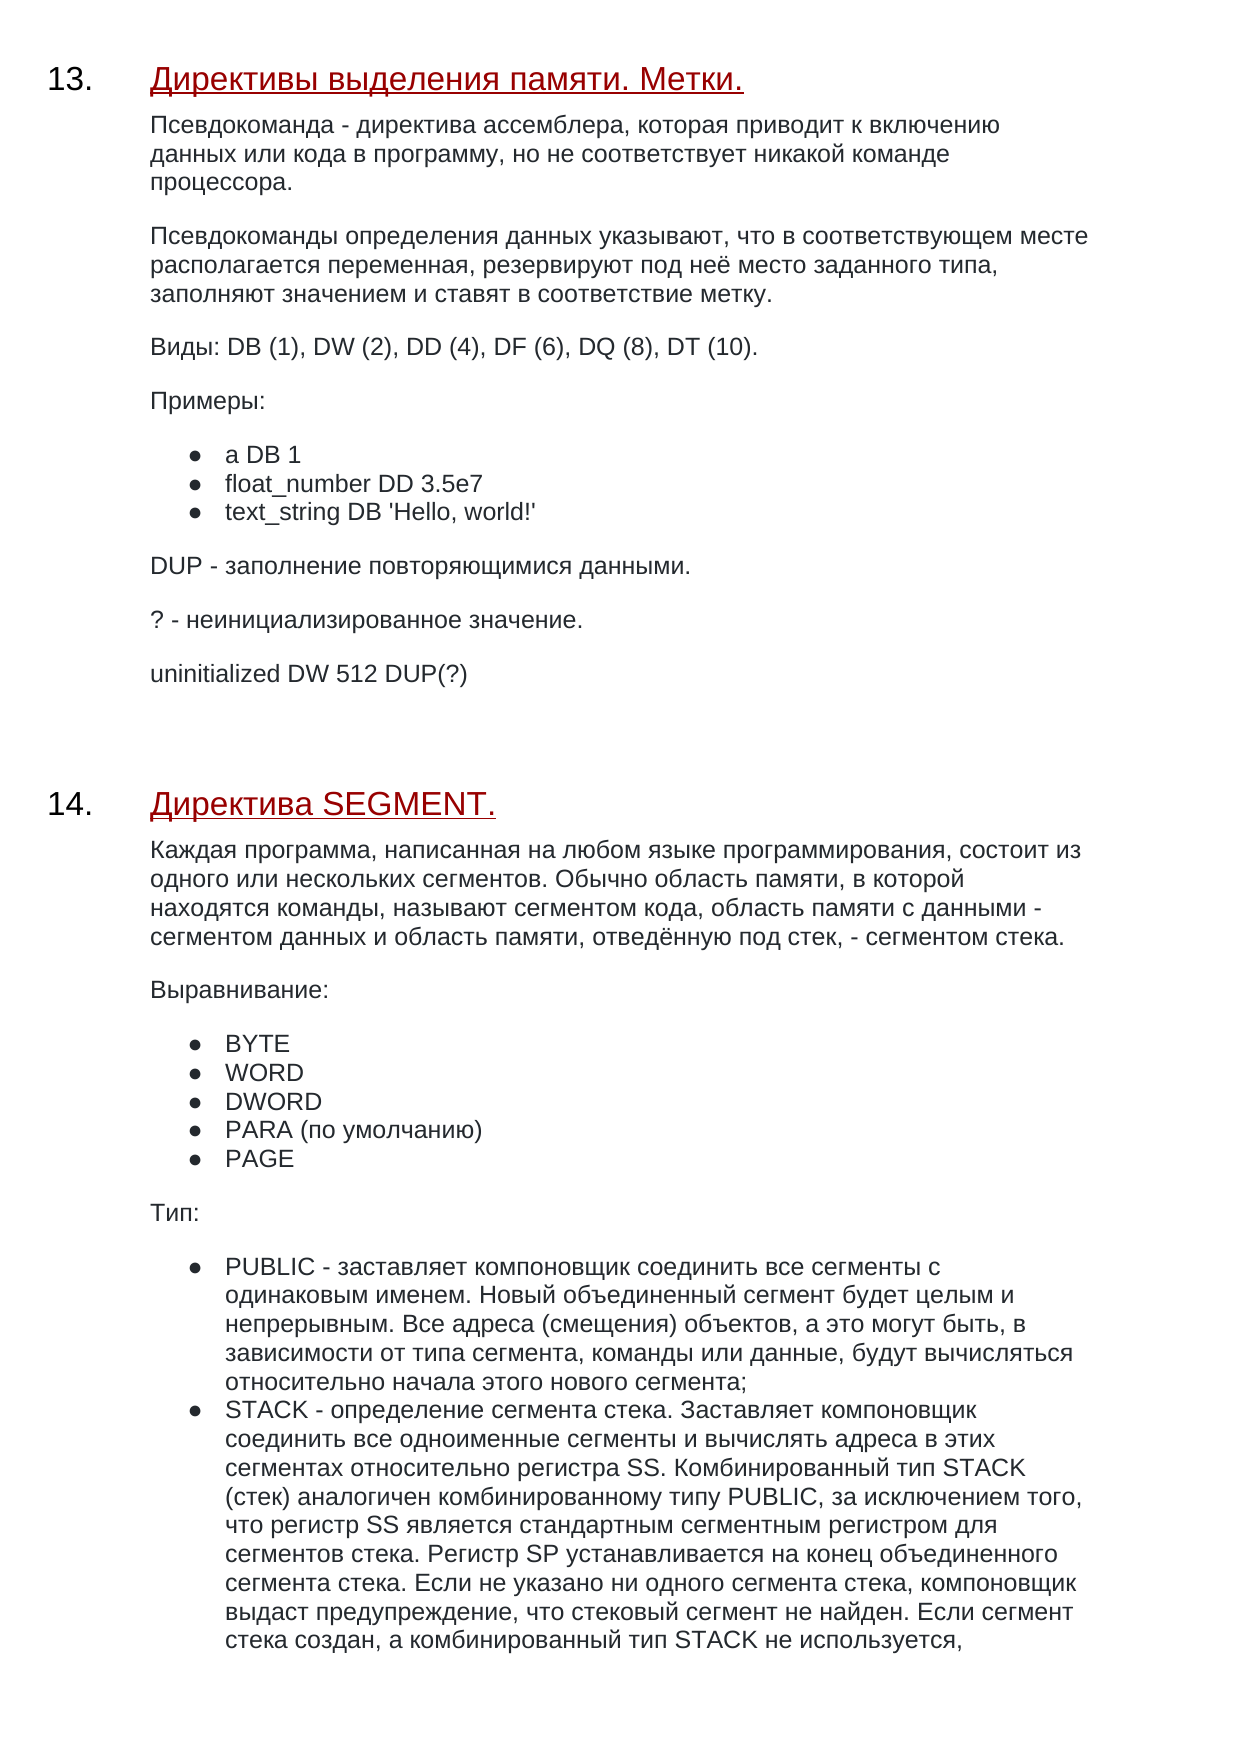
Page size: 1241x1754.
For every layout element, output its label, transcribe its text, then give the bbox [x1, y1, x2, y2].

list text_string DB 'Hello, world!' [187, 497, 1090, 526]
subtitle Директива SEGMENT. [47, 784, 1168, 823]
text Виды: DB (1), DW (2), DD (4), DF (6), DQ (8), DT (10). [150, 332, 1090, 361]
list DWORD [187, 1086, 1090, 1115]
text Каждая программа, написанная на любом языке программирования, состоит из одного или нескольких сегментов. Обычно область памяти, в которой находятся команды, называют сегментом кода, область памяти с данными - сегментом данных и область памяти, отведённую под стек, - сегментом стека. [150, 835, 1090, 950]
text DUP - заполнение повторяющимися данными. [150, 551, 1090, 580]
text ? - неинициализированное значение. [150, 605, 1090, 634]
list PUBLIC - заставляет компоновщик соединить все сегменты с одинаковым именем. Новый объединенный сегмент будет целым и непрерывным. Все адреса (смещения) объектов, а это могут быть, в зависимости от типа сегмента, команды или данные, будут вычисляться относительно начала этого нового сегмента; [187, 1251, 1090, 1395]
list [187, 1395, 1090, 1654]
list PARA (по умолчанию) [187, 1115, 1090, 1144]
text uninitialized DW 512 DUP(?) [150, 659, 1090, 687]
list BYTE [187, 1029, 1090, 1058]
text Псевдокоманда - директива ассемблера, которая приводит к включению данных или кода в программу, но не соответствует никакой команде процессора. [150, 110, 1090, 196]
list PAGE [187, 1144, 1090, 1173]
list float_number DD 3.5e7 [187, 469, 1090, 497]
text Примеры: [150, 386, 1090, 415]
subtitle Директивы выделения памяти. Метки. [47, 59, 1168, 97]
list a DB 1 [187, 440, 1090, 469]
text Выравнивание: [150, 975, 1090, 1004]
text Псевдокоманды определения данных указывают, что в соответствующем месте располагается переменная, резервируют под неё место заданного типа, заполняют значением и ставят в соответствие метку. [150, 221, 1090, 307]
text Тип: [150, 1198, 1090, 1226]
list WORD [187, 1058, 1090, 1086]
